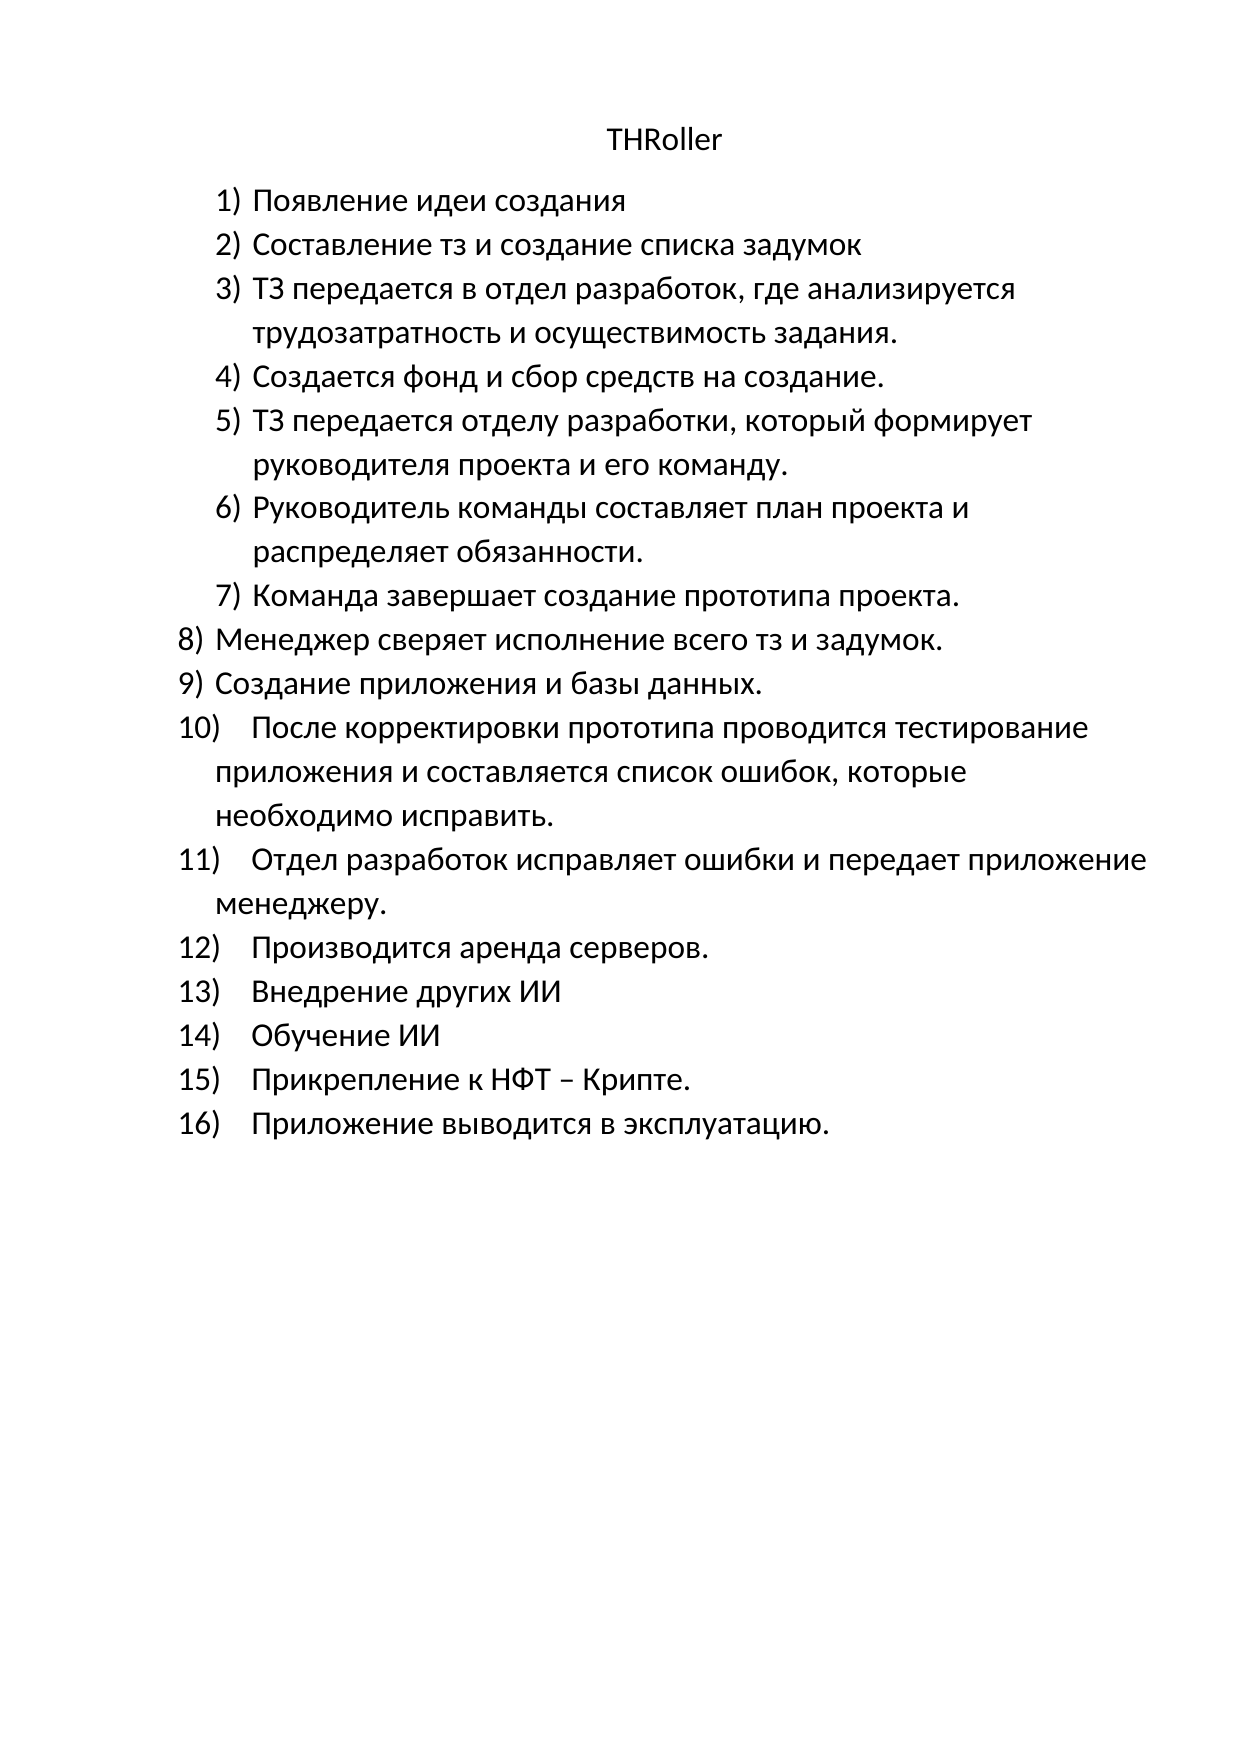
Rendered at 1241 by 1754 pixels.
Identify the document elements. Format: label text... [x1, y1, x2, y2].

list Составление тз и создание списка задумок [215, 223, 1152, 263]
list Менеджер сверяет исполнение всего тз и задумок. [177, 618, 1152, 659]
list Создание приложения и базы данных. [177, 662, 1152, 703]
list Команда завершает создание прототипа проекта. [215, 574, 1152, 615]
list ТЗ передается отделу разработки, который формирует руководителя проекта и его команду. [215, 398, 1152, 483]
list Производится аренда серверов. [177, 926, 1152, 967]
list Создается фонд и сбор средств на создание. [215, 354, 1152, 395]
list Приложение выводится в эксплуатацию. [177, 1102, 1152, 1143]
list Обучение ИИ [177, 1014, 1152, 1055]
list Появление идеи создания [215, 179, 1152, 219]
list Прикрепление к НФТ – Крипте. [177, 1058, 1152, 1099]
list Внедрение других ИИ [177, 970, 1152, 1011]
list ТЗ передается в отдел разработок, где анализируется трудозатратность и осуществимость задания. [215, 267, 1152, 351]
list После корректировки прототипа проводится тестирование приложения и составляется список ошибок, которые необходимо исправить. [177, 706, 1152, 835]
list Отдел разработок исправляет ошибки и передает приложение менеджеру. [177, 838, 1152, 923]
list Руководитель команды составляет план проекта и распределяет обязанности. [215, 486, 1152, 571]
text THRoller [177, 118, 1152, 159]
